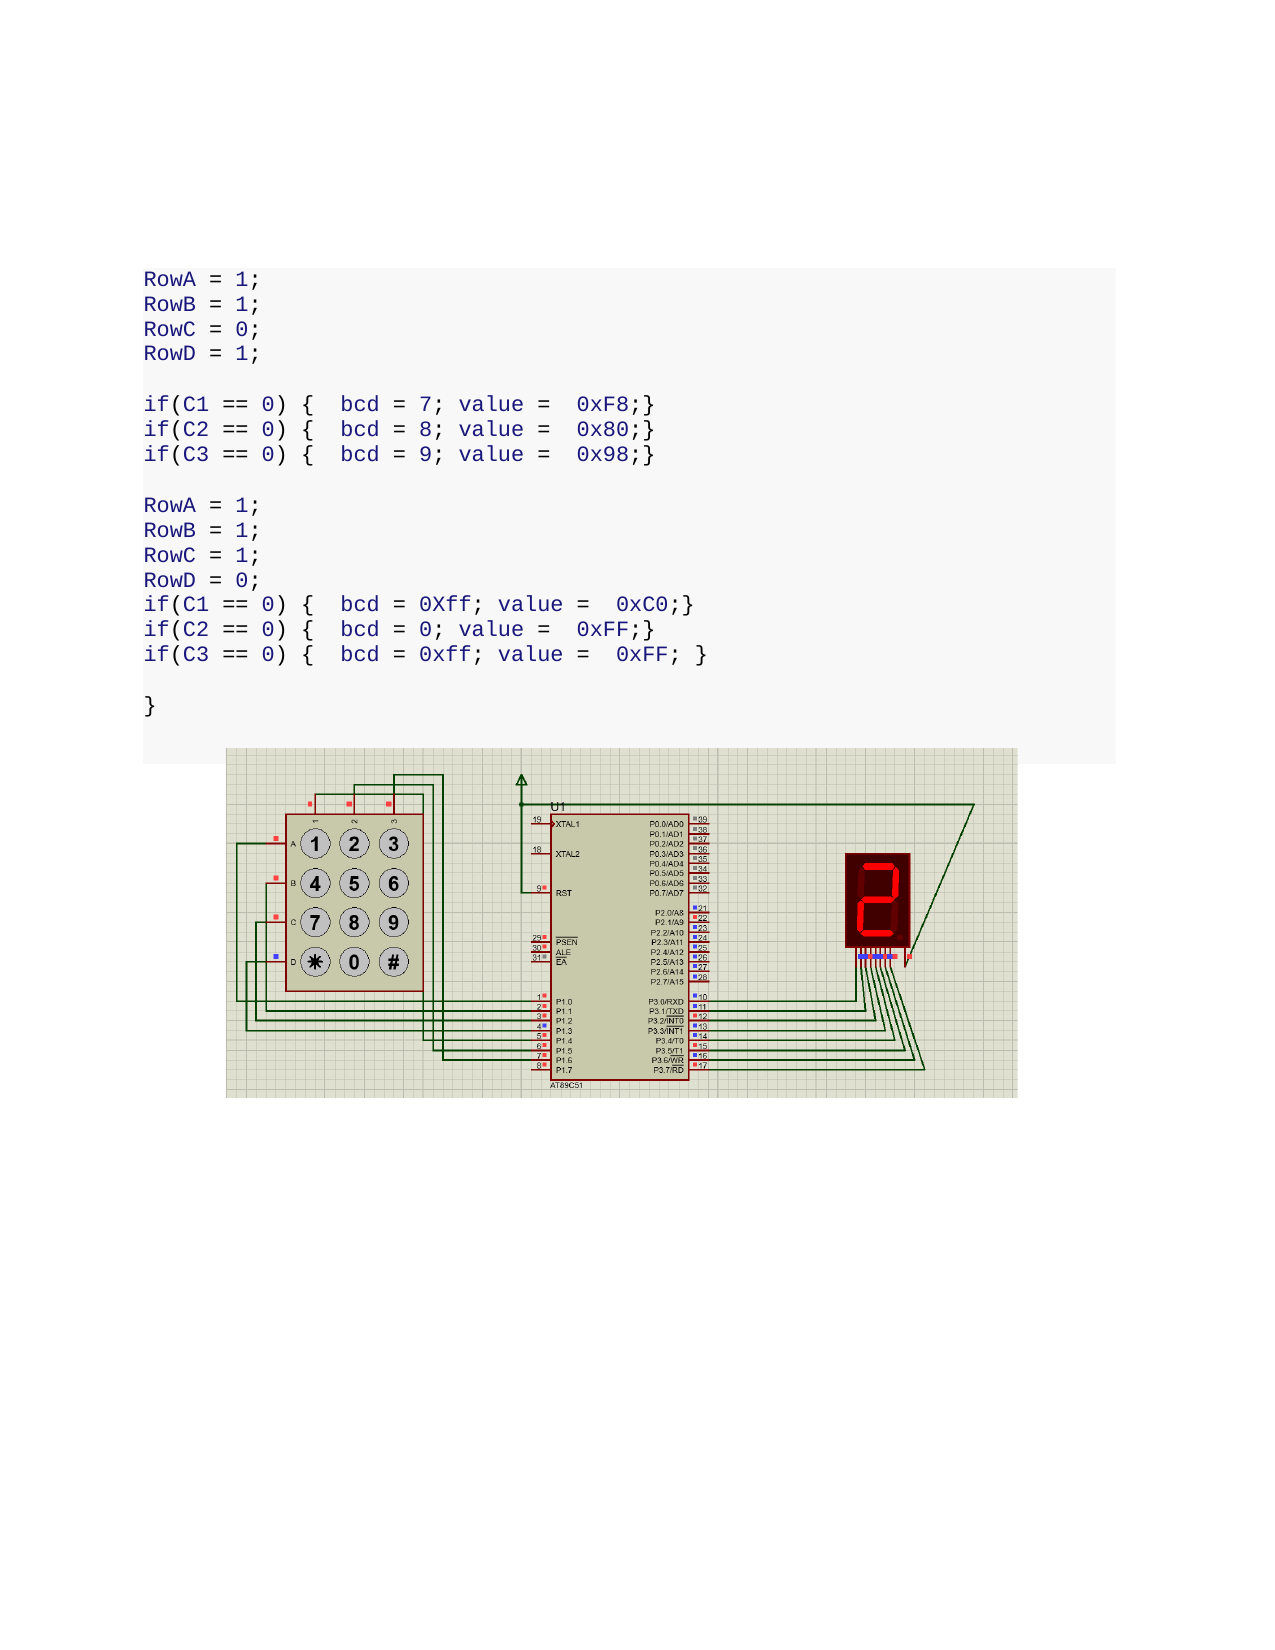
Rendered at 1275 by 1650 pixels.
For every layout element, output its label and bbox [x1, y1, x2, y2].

picture [225, 748, 1018, 1098]
